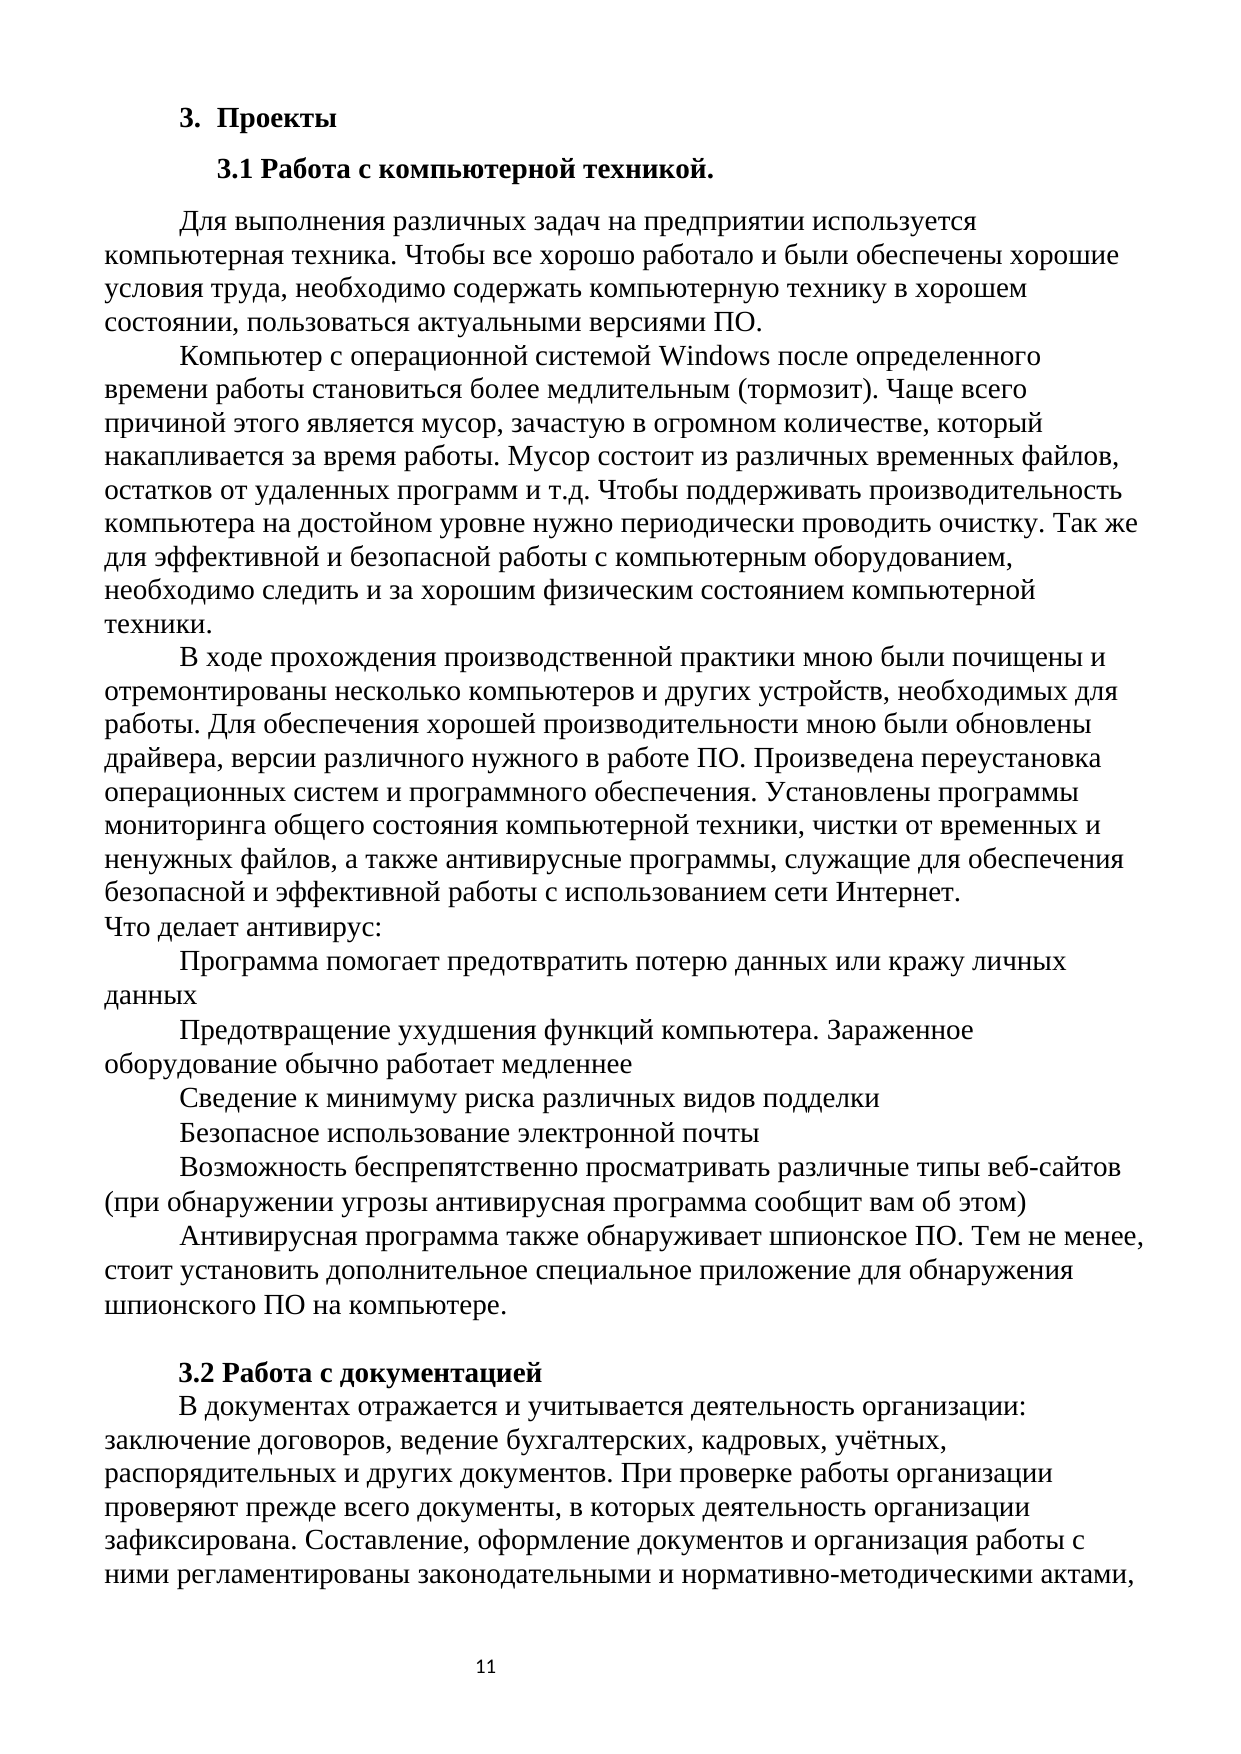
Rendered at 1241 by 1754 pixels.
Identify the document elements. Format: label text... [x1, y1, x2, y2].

text Возможность беспрепятственно просматривать различные типы веб-сайтов (при обнаружении угрозы антивирусная программа сообщит вам об этом) [104, 1148, 1146, 1217]
text Компьютер с операционной системой Windows после определенного времени работы становиться более медлительным (тормозит). Чаще всего причиной этого является мусор, зачастую в огромном количестве, который накапливается за время работы. Мусор состоит из различных временных файлов, остатков от удаленных программ и т.д. Чтобы поддерживать производительность компьютера на достойном уровне нужно периодически проводить очистку. Так же для эффективной и безопасной работы с компьютерным оборудованием, необходимо следить и за хорошим физическим состоянием компьютерной техники. [104, 338, 1146, 639]
subtitle Проекты [179, 100, 1146, 134]
text Для выполнения различных задач на предприятии используется компьютерная техника. Чтобы все хорошо работало и были обеспечены хорошие условия труда, необходимо содержать компьютерную технику в хорошем состоянии, пользоваться актуальными версиями ПО. [104, 203, 1146, 338]
text Безопасное использование электронной почты [104, 1114, 1146, 1148]
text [104, 1388, 1146, 1589]
list Работа с компьютерной техникой. [217, 151, 1146, 184]
text В ходе прохождения производственной практики мною были почищены и отремонтированы несколько компьютеров и других устройств, необходимых для работы. Для обеспечения хорошей производительности мною были обновлены драйвера, версии различного нужного в работе ПО. Произведена переустановка операционных систем и программного обеспечения. Установлены программы мониторинга общего состояния компьютерной техники, чистки от временных и ненужных файлов, а также антивирусные программы, служащие для обеспечения безопасной и эффективной работы с использованием сети Интернет. [104, 639, 1146, 908]
text 3.2 Работа с документацией [104, 1355, 1146, 1388]
text Что делает антивирус: [104, 908, 1146, 942]
text Антивирусная программа также обнаруживает шпионское ПО. Тем не менее, стоит установить дополнительное специальное приложение для обнаружения шпионского ПО на компьютере. [104, 1217, 1146, 1320]
text Программа помогает предотвратить потерю данных или кражу личных данных [104, 942, 1146, 1011]
text Предотвращение ухудшения функций компьютера. Зараженное оборудование обычно работает медленнее [104, 1011, 1146, 1080]
text Сведение к минимуму риска различных видов подделки [104, 1080, 1146, 1114]
